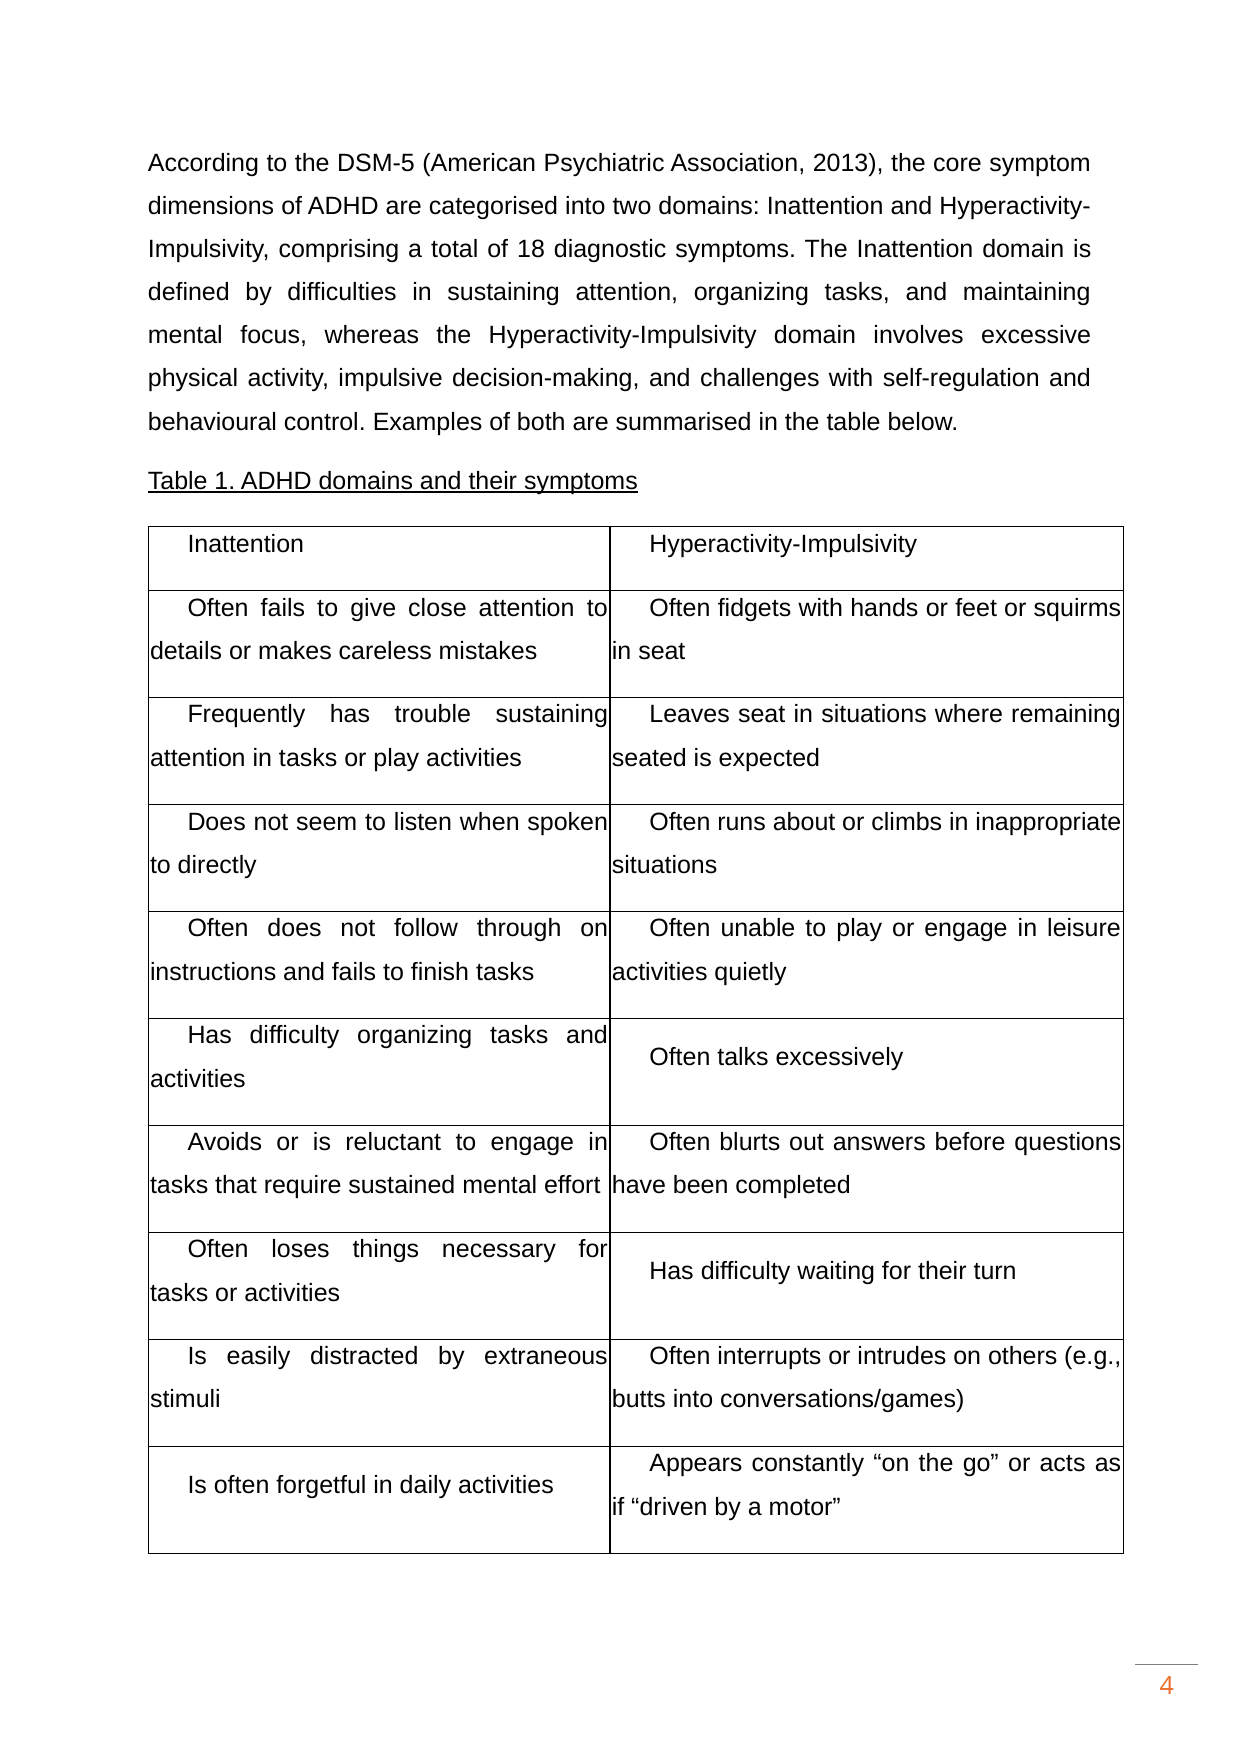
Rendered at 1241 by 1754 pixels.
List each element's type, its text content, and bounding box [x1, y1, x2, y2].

table_cell Appears constantly “on the go” or acts as if “driven by a motor” [611, 1447, 1123, 1553]
table_header Hyperactivity-Impulsivity [611, 527, 1123, 590]
table_cell Often runs about or climbs in inappropriate situations [611, 805, 1123, 911]
text Table 1. ADHD domains and their symptoms [148, 466, 1092, 495]
table_cell Often interrupts or intrudes on others (e.g., butts into conversations/games) [611, 1340, 1123, 1446]
table_cell Often talks excessively [611, 1019, 1123, 1125]
table_cell Is often forgetful in daily activities [149, 1447, 609, 1553]
table_cell Leaves seat in situations where remaining seated is expected [611, 698, 1123, 804]
table_cell Avoids or is reluctant to engage in tasks that require sustained mental effort [149, 1126, 609, 1232]
table_cell Has difficulty organizing tasks and activities [149, 1019, 609, 1125]
table_header Inattention [149, 527, 609, 590]
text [148, 148, 1092, 435]
table_cell Frequently has trouble sustaining attention in tasks or play activities [149, 698, 609, 804]
table_cell Is easily distracted by extraneous stimuli [149, 1340, 609, 1446]
table_cell Does not seem to listen when spoken to directly [149, 805, 609, 911]
table_cell Often fails to give close attention to details or makes careless mistakes [149, 591, 609, 697]
table_cell Often loses things necessary for tasks or activities [149, 1233, 609, 1339]
table_cell Often fidgets with hands or feet or squirms in seat [611, 591, 1123, 697]
table_cell Often unable to play or engage in leisure activities quietly [611, 912, 1123, 1018]
table_cell Often blurts out answers before questions have been completed [611, 1126, 1123, 1232]
table_cell Has difficulty waiting for their turn [611, 1233, 1123, 1339]
table_cell Often does not follow through on instructions and fails to finish tasks [149, 912, 609, 1018]
